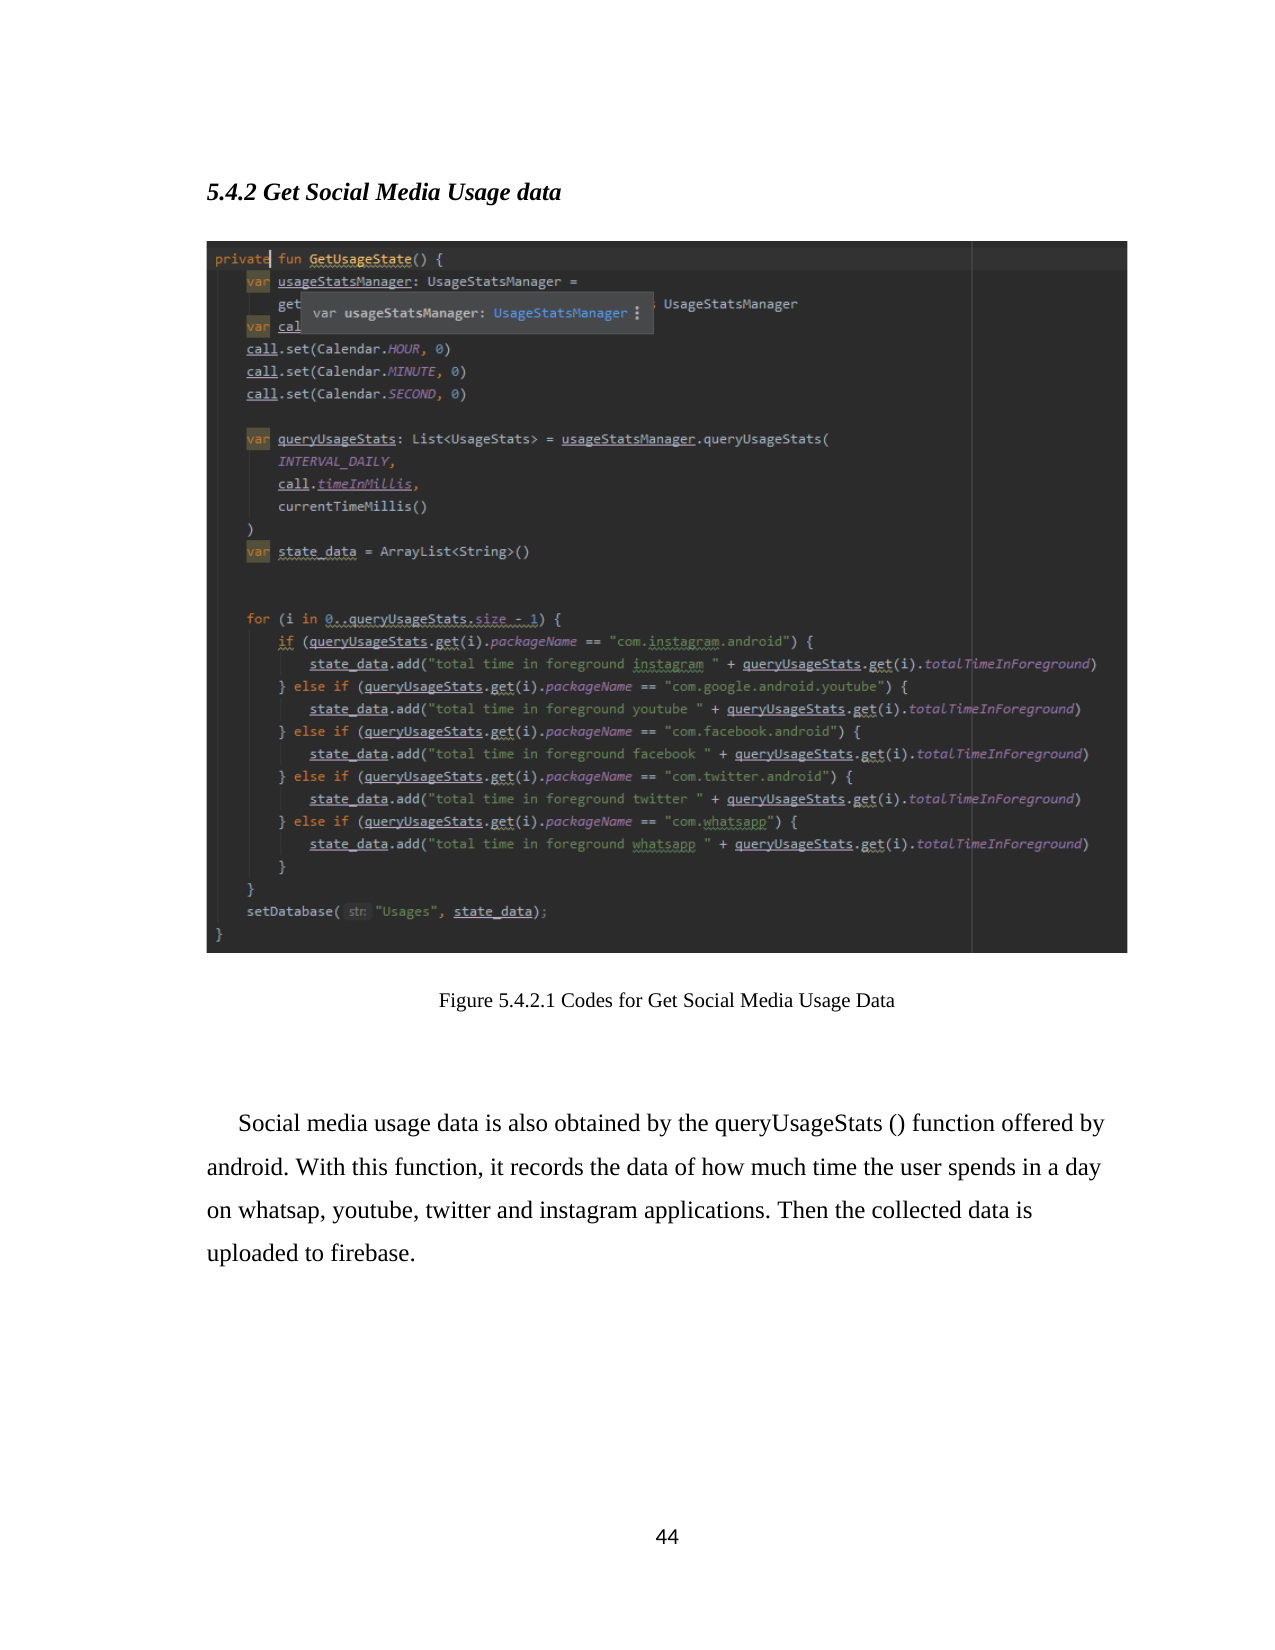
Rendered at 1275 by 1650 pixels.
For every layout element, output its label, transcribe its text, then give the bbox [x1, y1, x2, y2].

picture [206, 241, 1128, 953]
text 5.4.2 Get Social Media Usage data [207, 177, 1127, 206]
text Social media usage data is also obtained by the queryUsageStats () function offered by android. With this function, it records the data of how much time the user spends in a day on whatsap, youtube, twitter and instagram applications. Then the collected data is uploaded to firebase. [207, 1108, 1127, 1267]
text Figure 5.4.2.1 Codes for Get Social Media Usage Data [207, 988, 1127, 1012]
